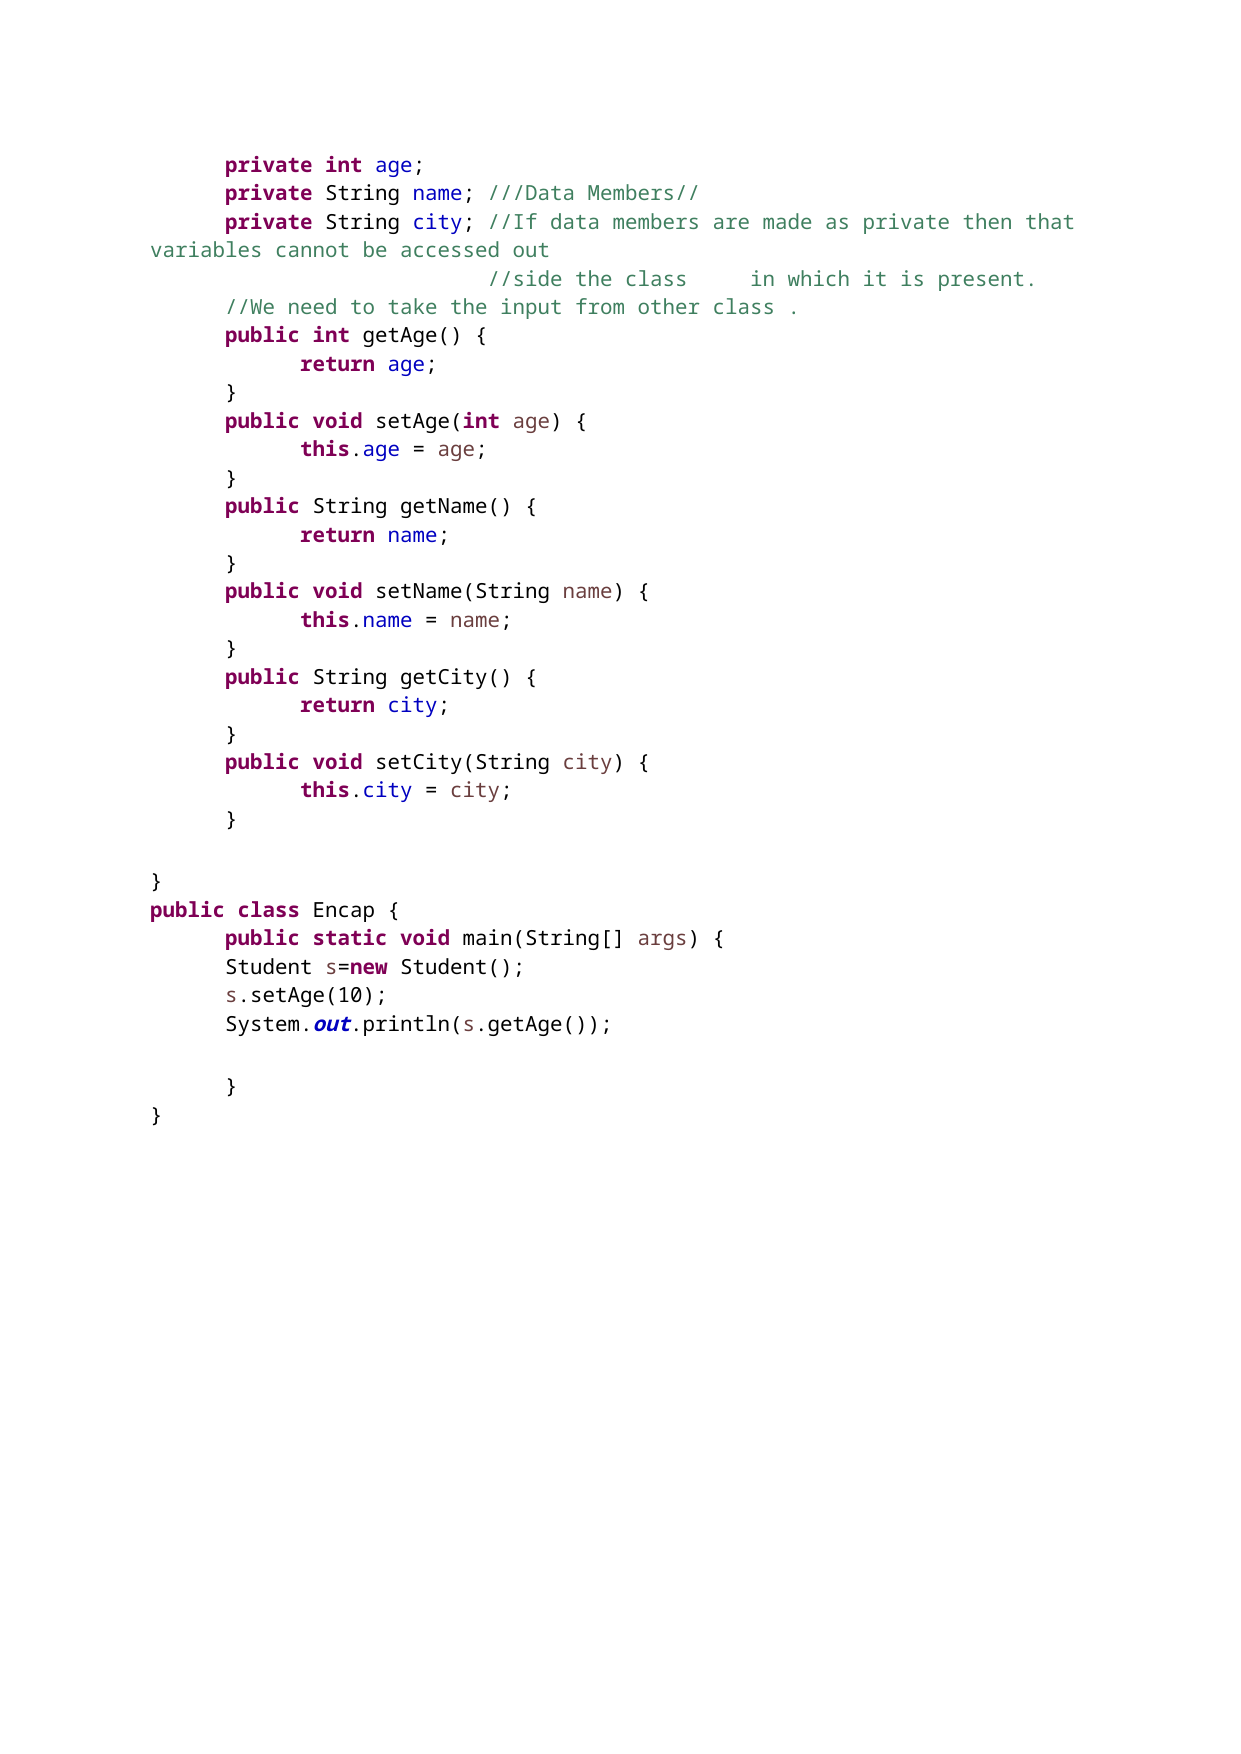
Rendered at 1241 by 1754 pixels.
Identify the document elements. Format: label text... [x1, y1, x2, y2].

text } [150, 377, 1090, 406]
text private int age; [150, 150, 1090, 178]
text return name; [150, 520, 1090, 548]
text public class Encap { [150, 895, 1090, 923]
text } [150, 1071, 1090, 1100]
text } [150, 1100, 1090, 1128]
text this.name = name; [150, 605, 1090, 633]
text public int getAge() { [150, 321, 1090, 349]
text //We need to take the input from other class . [150, 292, 1090, 321]
text public String getCity() { [150, 662, 1090, 690]
text public void setCity(String city) { [150, 747, 1090, 776]
text } [150, 719, 1090, 747]
text public String getName() { [150, 491, 1090, 520]
text Student s=new Student(); [150, 952, 1090, 980]
text public void setName(String name) { [150, 577, 1090, 605]
text public static void main(String[] args) { [150, 923, 1090, 952]
text } [150, 463, 1090, 491]
text s.setAge(10); [150, 980, 1090, 1009]
text private String name; ///Data Members// [150, 178, 1090, 207]
text } [150, 867, 1090, 895]
text return age; [150, 349, 1090, 377]
text private String city; //If data members are made as private then that variables cannot be accessed out [150, 207, 1090, 264]
text } [150, 548, 1090, 577]
text public void setAge(int age) { [150, 406, 1090, 434]
text } [150, 804, 1090, 832]
text this.city = city; [150, 776, 1090, 804]
text return city; [150, 690, 1090, 719]
text System.out.println(s.getAge()); [150, 1009, 1090, 1037]
text //side the class in which it is present. [150, 264, 1090, 292]
text this.age = age; [150, 434, 1090, 463]
text } [150, 633, 1090, 662]
